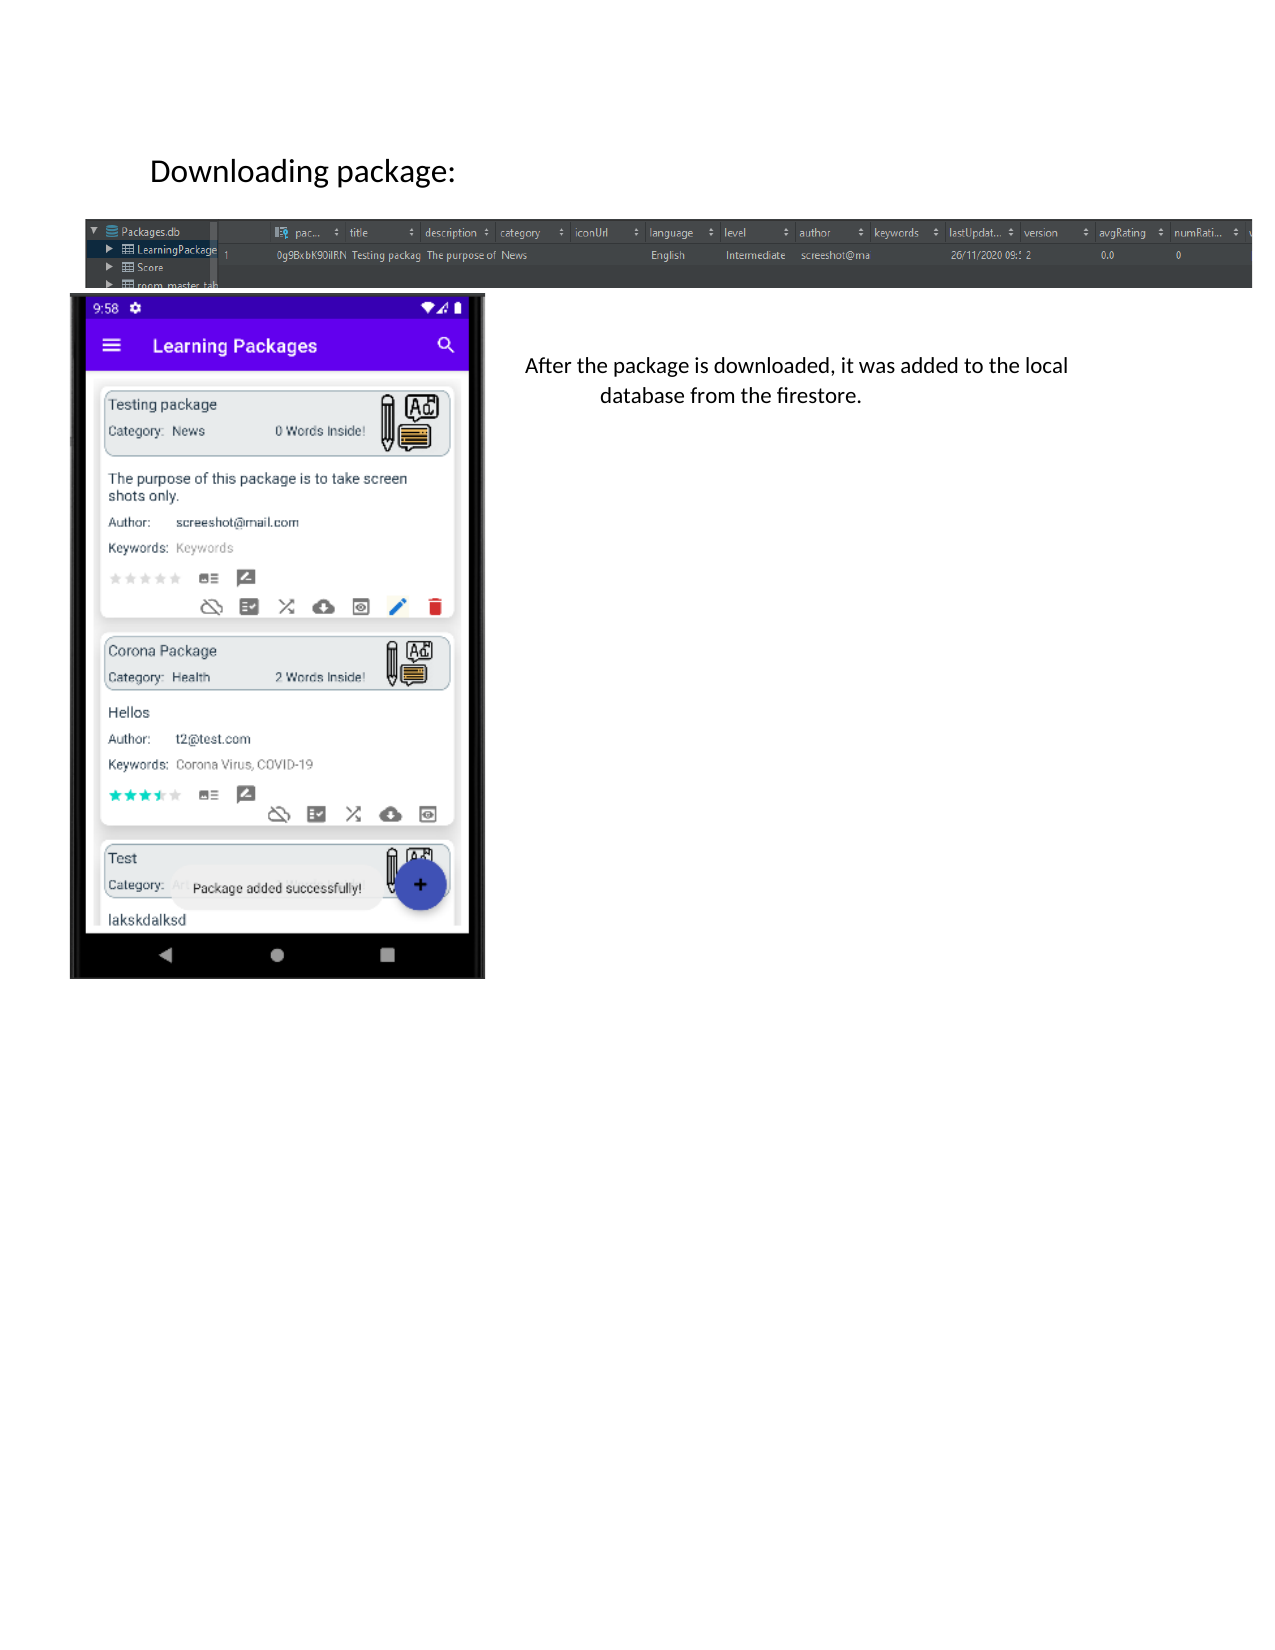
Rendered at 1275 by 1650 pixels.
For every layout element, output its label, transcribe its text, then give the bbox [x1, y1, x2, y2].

picture [69, 293, 486, 979]
text After the package is downloaded, it was added to the local database from the firestore. [150, 351, 1125, 409]
picture [85, 219, 1253, 288]
text Downloading package: [150, 150, 1125, 191]
